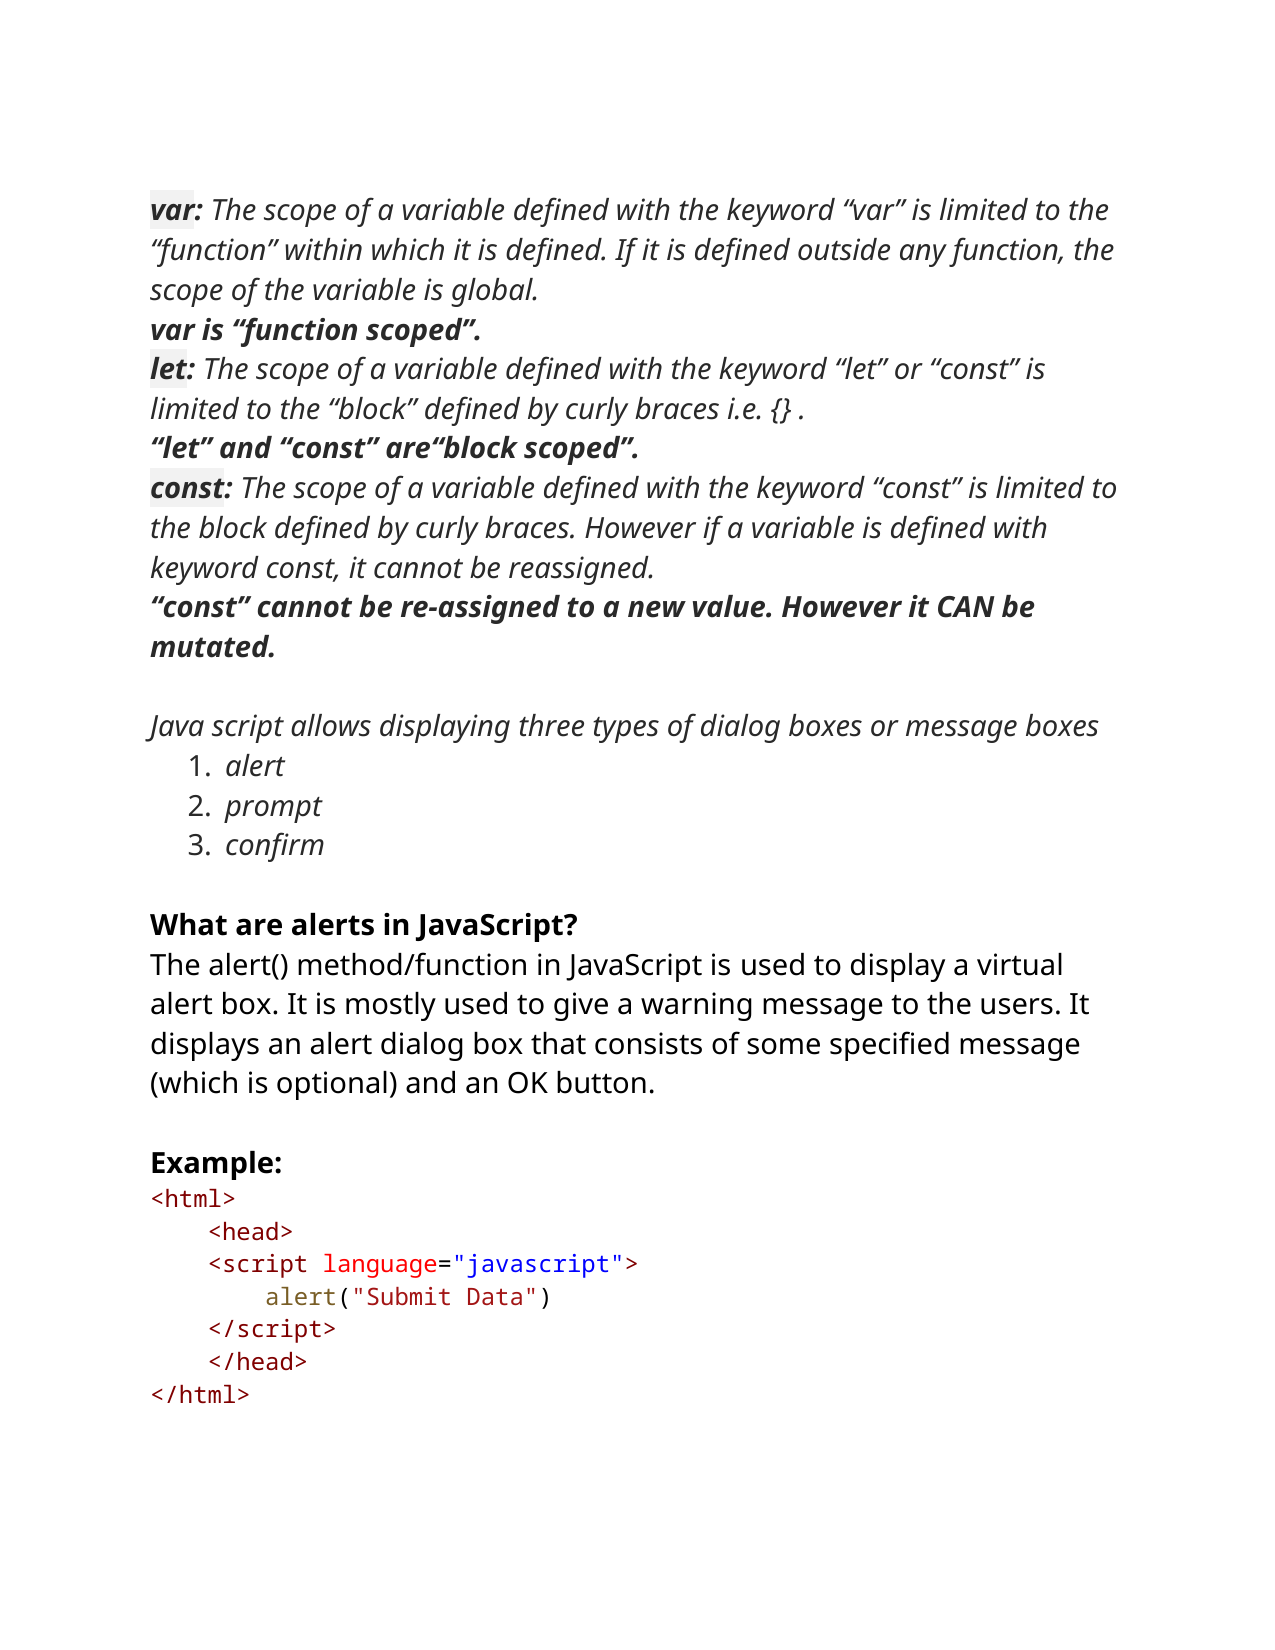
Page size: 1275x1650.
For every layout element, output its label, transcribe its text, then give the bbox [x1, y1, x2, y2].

text let: The scope of a variable defined with the keyword “let” or “const” is limited to the “block” defined by curly braces i.e. {} . “let” and “const” are“block scoped”. [150, 348, 1125, 467]
text Java script allows displaying three types of dialog boxes or message boxes [150, 706, 1125, 745]
text const: The scope of a variable defined with the keyword “const” is limited to the block defined by curly braces. However if a variable is defined with keyword const, it cannot be reassigned. “const” cannot be re-assigned to a new value. However it CAN be mutated. [150, 467, 1125, 666]
text <head> [150, 1214, 1125, 1247]
text Example: [150, 1142, 1125, 1182]
list alert [187, 745, 1125, 785]
list confirm [187, 825, 1125, 864]
text </head> [150, 1345, 1125, 1377]
list prompt [187, 785, 1125, 825]
text </html> [150, 1377, 1125, 1410]
text alert("Submit Data") [150, 1280, 1125, 1312]
text </script> [150, 1312, 1125, 1345]
text What are alerts in JavaScript? [150, 904, 1125, 944]
text var: The scope of a variable defined with the keyword “var” is limited to the “function” within which it is defined. If it is defined outside any function, the scope of the variable is global. var is “function scoped”. [150, 190, 1125, 348]
text <html> [150, 1182, 1125, 1214]
text The alert() method/function in JavaScript is used to display a virtual alert box. It is mostly used to give a warning message to the users. It displays an alert dialog box that consists of some specified message (which is optional) and an OK button. [150, 944, 1125, 1102]
text <script language="javascript"> [150, 1247, 1125, 1280]
